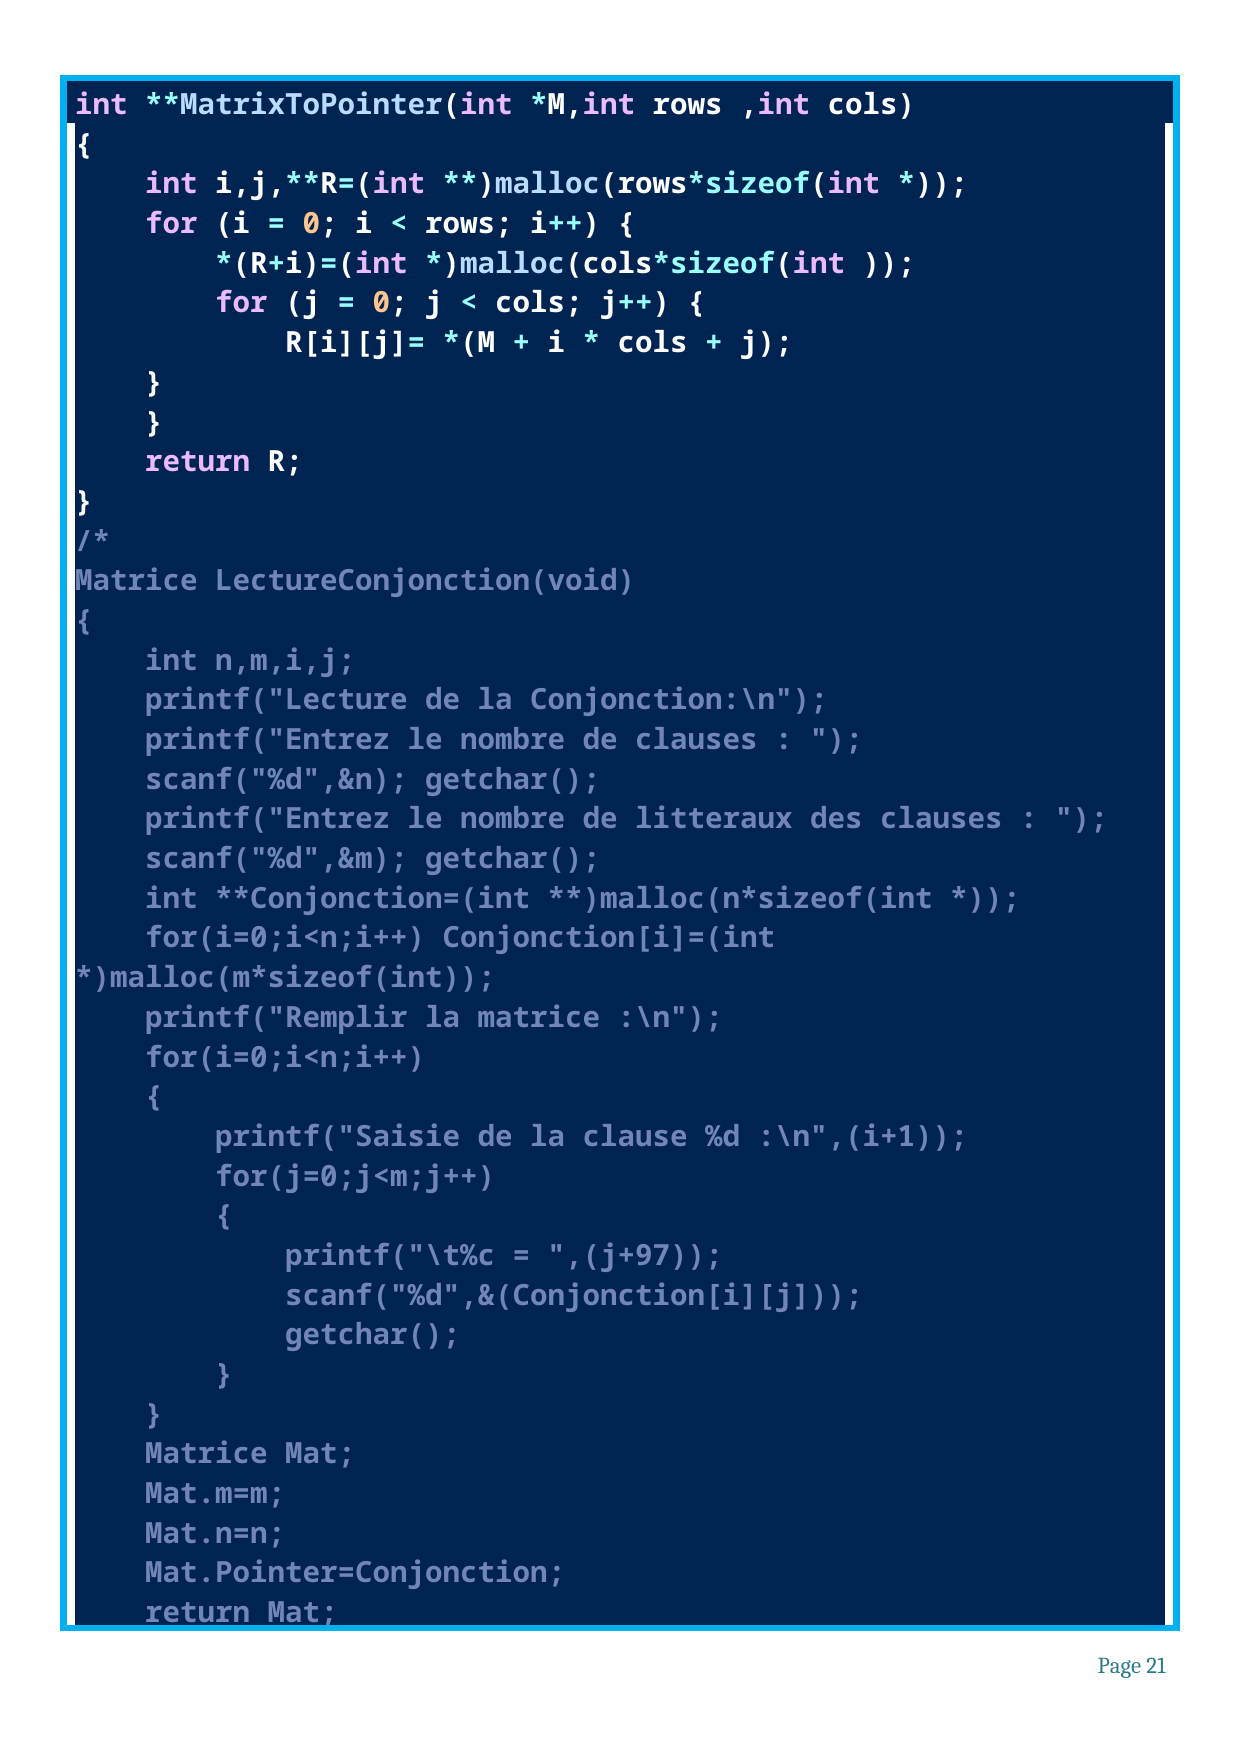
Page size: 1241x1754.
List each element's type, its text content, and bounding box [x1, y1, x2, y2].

text Mat.Pointer=Conjonction; [75, 1552, 1165, 1591]
text Matrice LectureConjonction(void) [75, 559, 1165, 599]
text { [75, 599, 1165, 639]
text scanf("%d",&(Conjonction[i][j])); [75, 1274, 1165, 1314]
text printf("Entrez le nombre de clauses : "); [75, 718, 1165, 758]
text } [75, 361, 1165, 401]
text } [75, 1353, 1165, 1393]
text for (j = 0; j < cols; j++) { [75, 282, 1165, 321]
text Mat.n=n; [75, 1512, 1165, 1552]
text } [75, 1393, 1165, 1433]
text for(i=0;i<n;i++) Conjonction[i]=(int *)malloc(m*sizeof(int)); [75, 917, 1165, 996]
text } [75, 480, 1165, 520]
text Matrice Mat; [75, 1433, 1165, 1472]
text { [75, 1194, 1165, 1234]
text } [75, 401, 1165, 441]
text int **Conjonction=(int **)malloc(n*sizeof(int *)); [75, 877, 1165, 917]
text int i,j,**R=(int **)malloc(rows*sizeof(int *)); [75, 163, 1165, 202]
text printf("Lecture de la Conjonction:\n"); [75, 679, 1165, 718]
text Mat.m=m; [75, 1472, 1165, 1512]
text for (i = 0; i < rows; i++) { [75, 202, 1165, 242]
text return Mat; [75, 1591, 1165, 1625]
text for(j=0;j<m;j++) [75, 1155, 1165, 1194]
text for(i=0;i<n;i++) [75, 1036, 1165, 1076]
text return R; [75, 441, 1165, 480]
text printf("\t%c = ",(j+97)); [75, 1234, 1165, 1274]
text printf("Entrez le nombre de litteraux des clauses : "); [75, 798, 1165, 837]
text R[i][j]= *(M + i * cols + j); [75, 321, 1165, 361]
text scanf("%d",&m); getchar(); [75, 837, 1165, 877]
text /* [75, 520, 1165, 559]
text scanf("%d",&n); getchar(); [75, 758, 1165, 798]
text *(R+i)=(int *)malloc(cols*sizeof(int )); [75, 242, 1165, 282]
text { [75, 123, 1165, 163]
text { [75, 1076, 1165, 1115]
text printf("Saisie de la clause %d :\n",(i+1)); [75, 1115, 1165, 1155]
text getchar(); [75, 1314, 1165, 1353]
text printf("Remplir la matrice :\n"); [75, 996, 1165, 1036]
text int n,m,i,j; [75, 639, 1165, 679]
text int **MatrixToPointer(int *M,int rows ,int cols) [67, 81, 1173, 123]
